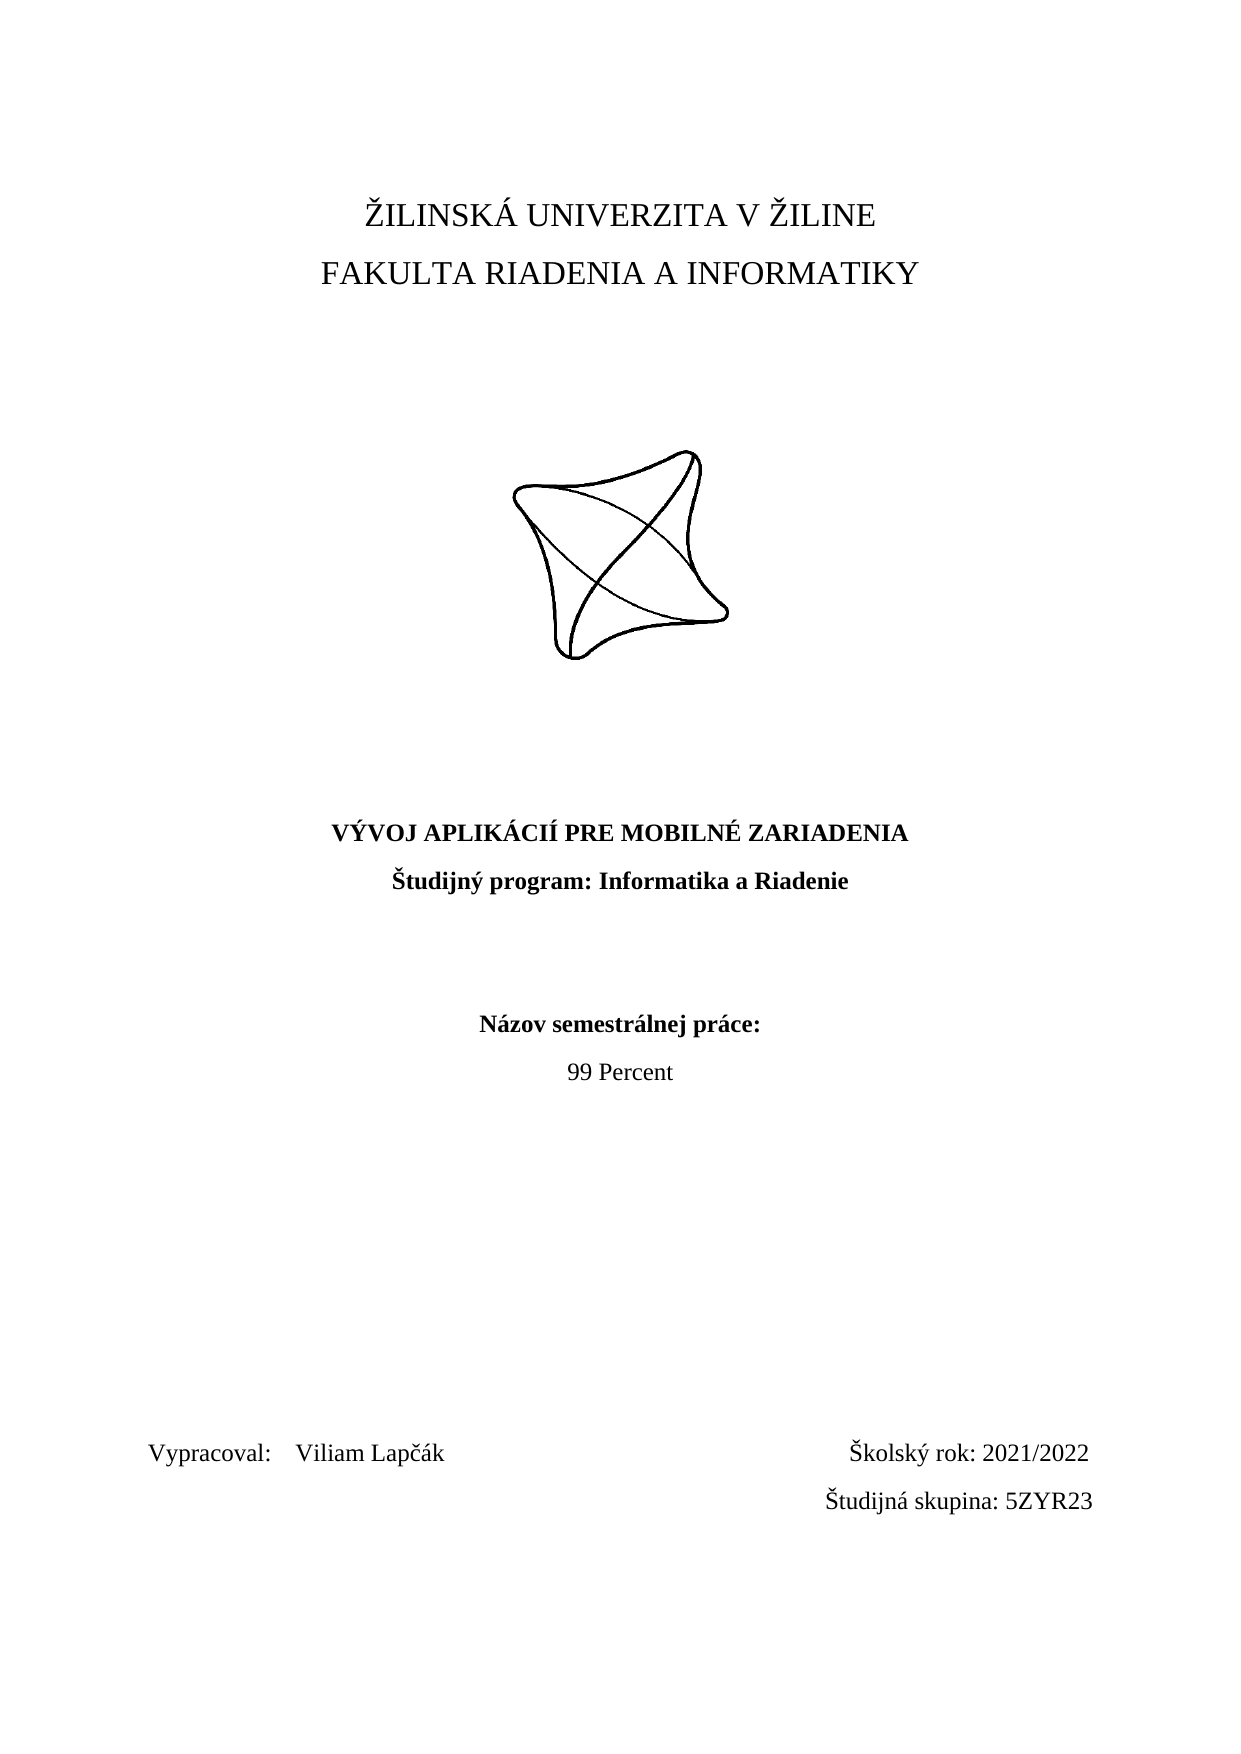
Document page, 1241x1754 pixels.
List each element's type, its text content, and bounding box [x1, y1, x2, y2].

picture [316, 359, 924, 752]
text VÝVOJ APLIKÁCIÍ PRE MOBILNÉ ZARIADENIA [148, 818, 1093, 847]
text 99 Percent [148, 1057, 1093, 1086]
text ŽILINSKÁ UNIVERZITA V ŽILINE [148, 195, 1093, 234]
text FAKULTA RIADENIA A INFORMATIKY [148, 253, 1093, 292]
text Vypracoval: Viliam Lapčák Školský rok: 2021/2022 [148, 1438, 1093, 1467]
text Študijný program: Informatika a Riadenie [148, 866, 1093, 895]
text Názov semestrálnej práce: [148, 1009, 1093, 1038]
text Študijná skupina: 5ZYR23 [148, 1486, 1093, 1515]
